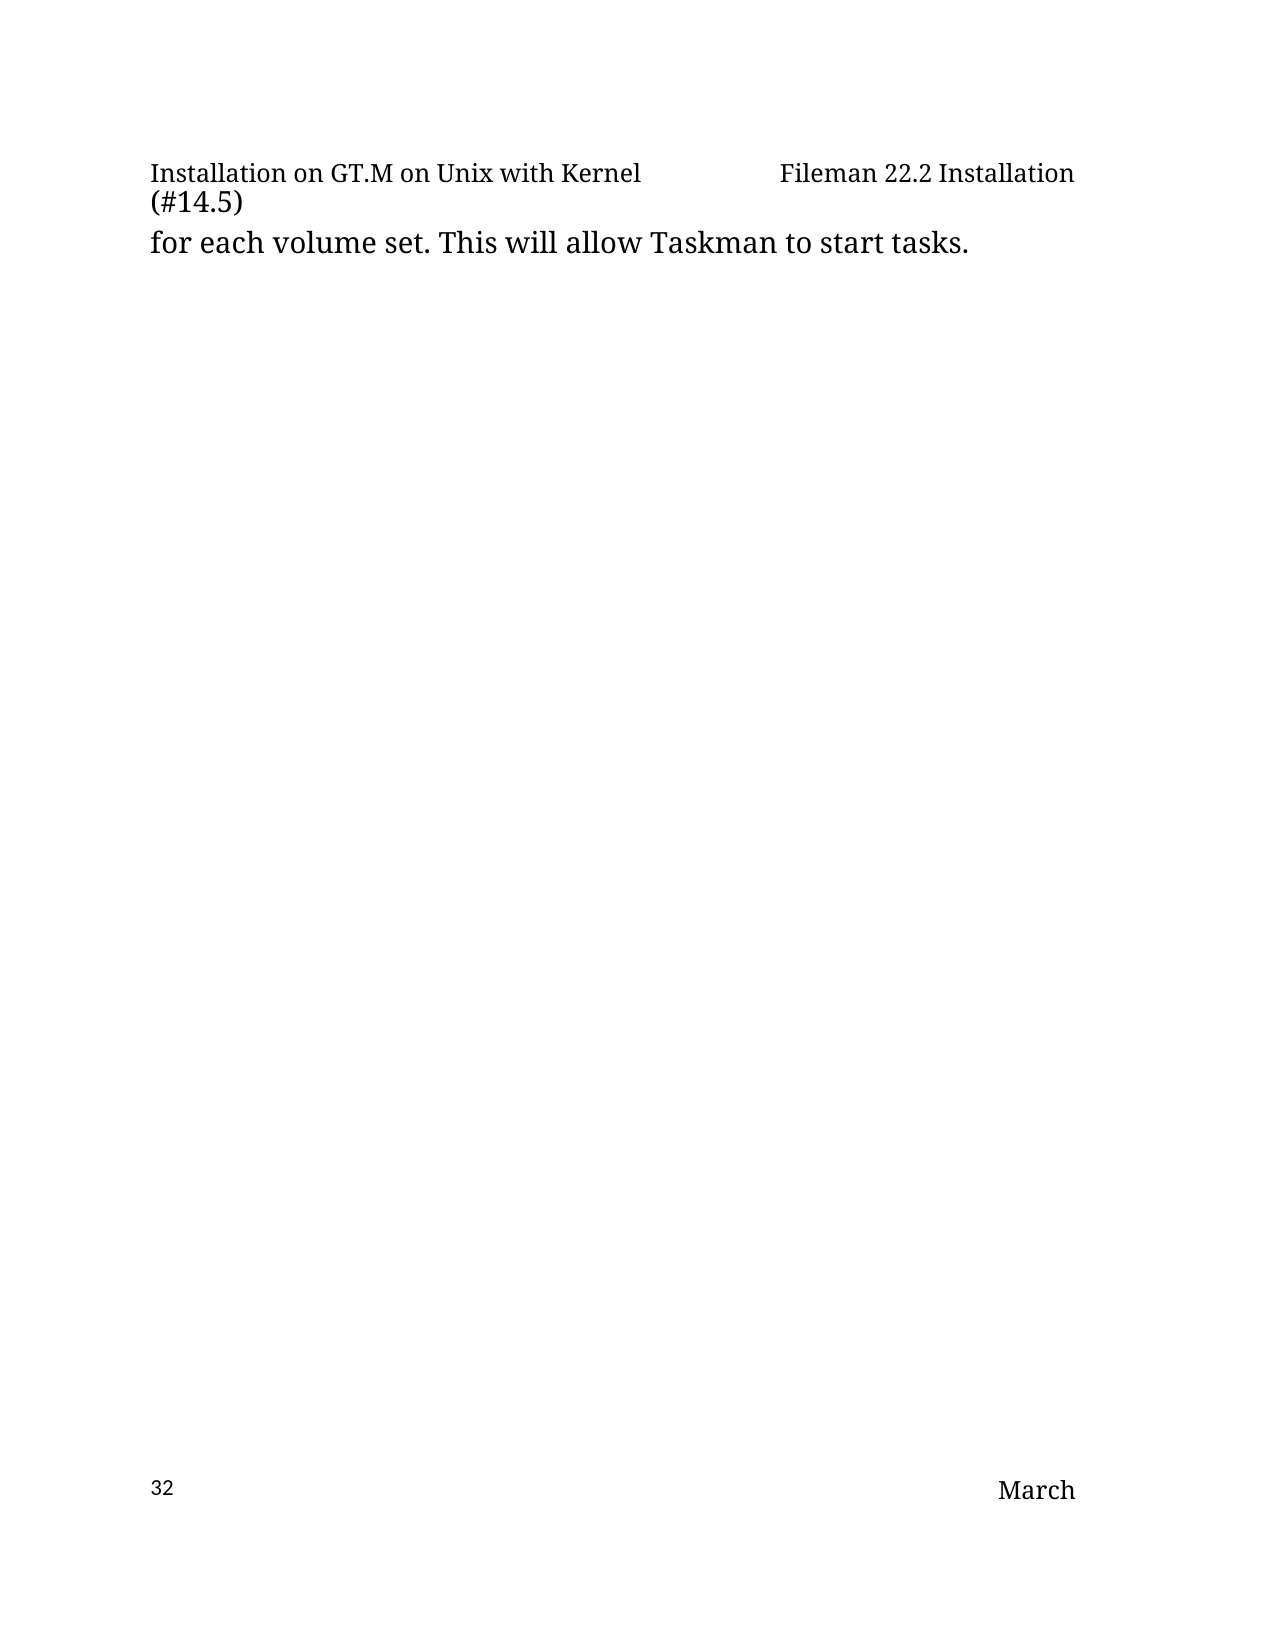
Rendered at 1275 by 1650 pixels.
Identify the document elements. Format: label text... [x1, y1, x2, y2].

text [150, 181, 1139, 221]
text for each volume set. This will allow Taskman to start tasks. [150, 222, 1139, 262]
